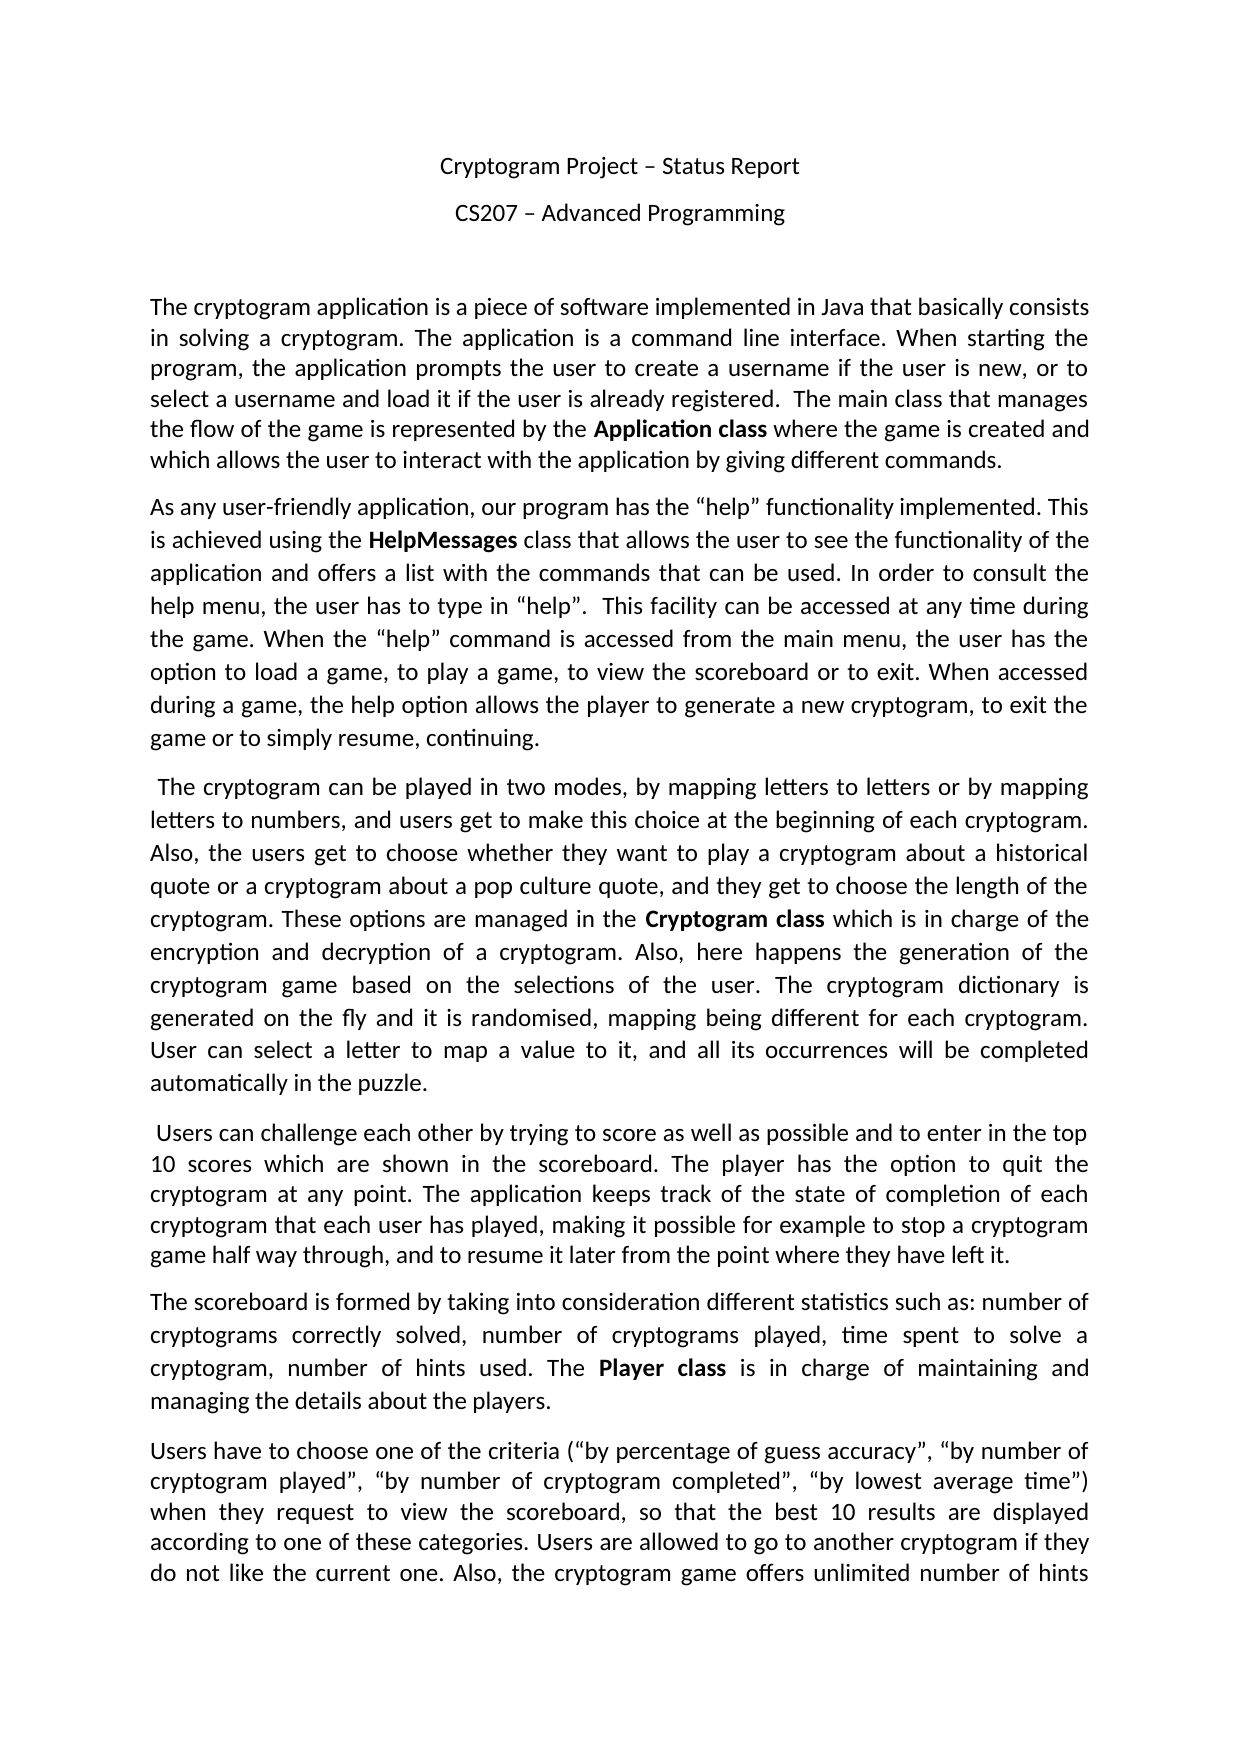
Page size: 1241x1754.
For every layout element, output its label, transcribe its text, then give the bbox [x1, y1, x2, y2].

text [150, 1435, 1090, 1587]
text Users can challenge each other by trying to score as well as possible and to enter in the top 10 scores which are shown in the scoreboard. The player has the option to quit the cryptogram at any point. The application keeps track of the state of completion of each cryptogram that each user has played, making it possible for example to stop a cryptogram game half way through, and to resume it later from the point where they have left it. [150, 1117, 1090, 1270]
text As any user-friendly application, our program has the “help” functionality implemented. This is achieved using the HelpMessages class that allows the user to see the functionality of the application and offers a list with the commands that can be used. In order to consult the help menu, the user has to type in “help”. This facility can be accessed at any time during the game. When the “help” command is accessed from the main menu, the user has the option to load a game, to play a game, to view the scoreboard or to exit. When accessed during a game, the help option allows the player to generate a new cryptogram, to exit the game or to simply resume, continuing. [150, 491, 1090, 752]
text CS207 – Advanced Programming [150, 197, 1090, 228]
text The cryptogram can be played in two modes, by mapping letters to letters or by mapping letters to numbers, and users get to make this choice at the beginning of each cryptogram. Also, the users get to choose whether they want to play a cryptogram about a historical quote or a cryptogram about a pop culture quote, and they get to choose the length of the cryptogram. These options are managed in the Cryptogram class which is in charge of the encryption and decryption of a cryptogram. Also, here happens the generation of the cryptogram game based on the selections of the user. The cryptogram dictionary is generated on the fly and it is randomised, mapping being different for each cryptogram. User can select a letter to map a value to it, and all its occurrences will be completed automatically in the puzzle. [150, 771, 1090, 1098]
text The cryptogram application is a piece of software implemented in Java that basically consists in solving a cryptogram. The application is a command line interface. When starting the program, the application prompts the user to create a username if the user is new, or to select a username and load it if the user is already registered. The main class that manages the flow of the game is represented by the Application class where the game is created and which allows the user to interact with the application by giving different commands. [150, 292, 1090, 475]
text The scoreboard is formed by taking into consideration different statistics such as: number of cryptograms correctly solved, number of cryptograms played, time spent to solve a cryptogram, number of hints used. The Player class is in charge of maintaining and managing the details about the players. [150, 1286, 1090, 1416]
text Cryptogram Project – Status Report [150, 150, 1090, 181]
